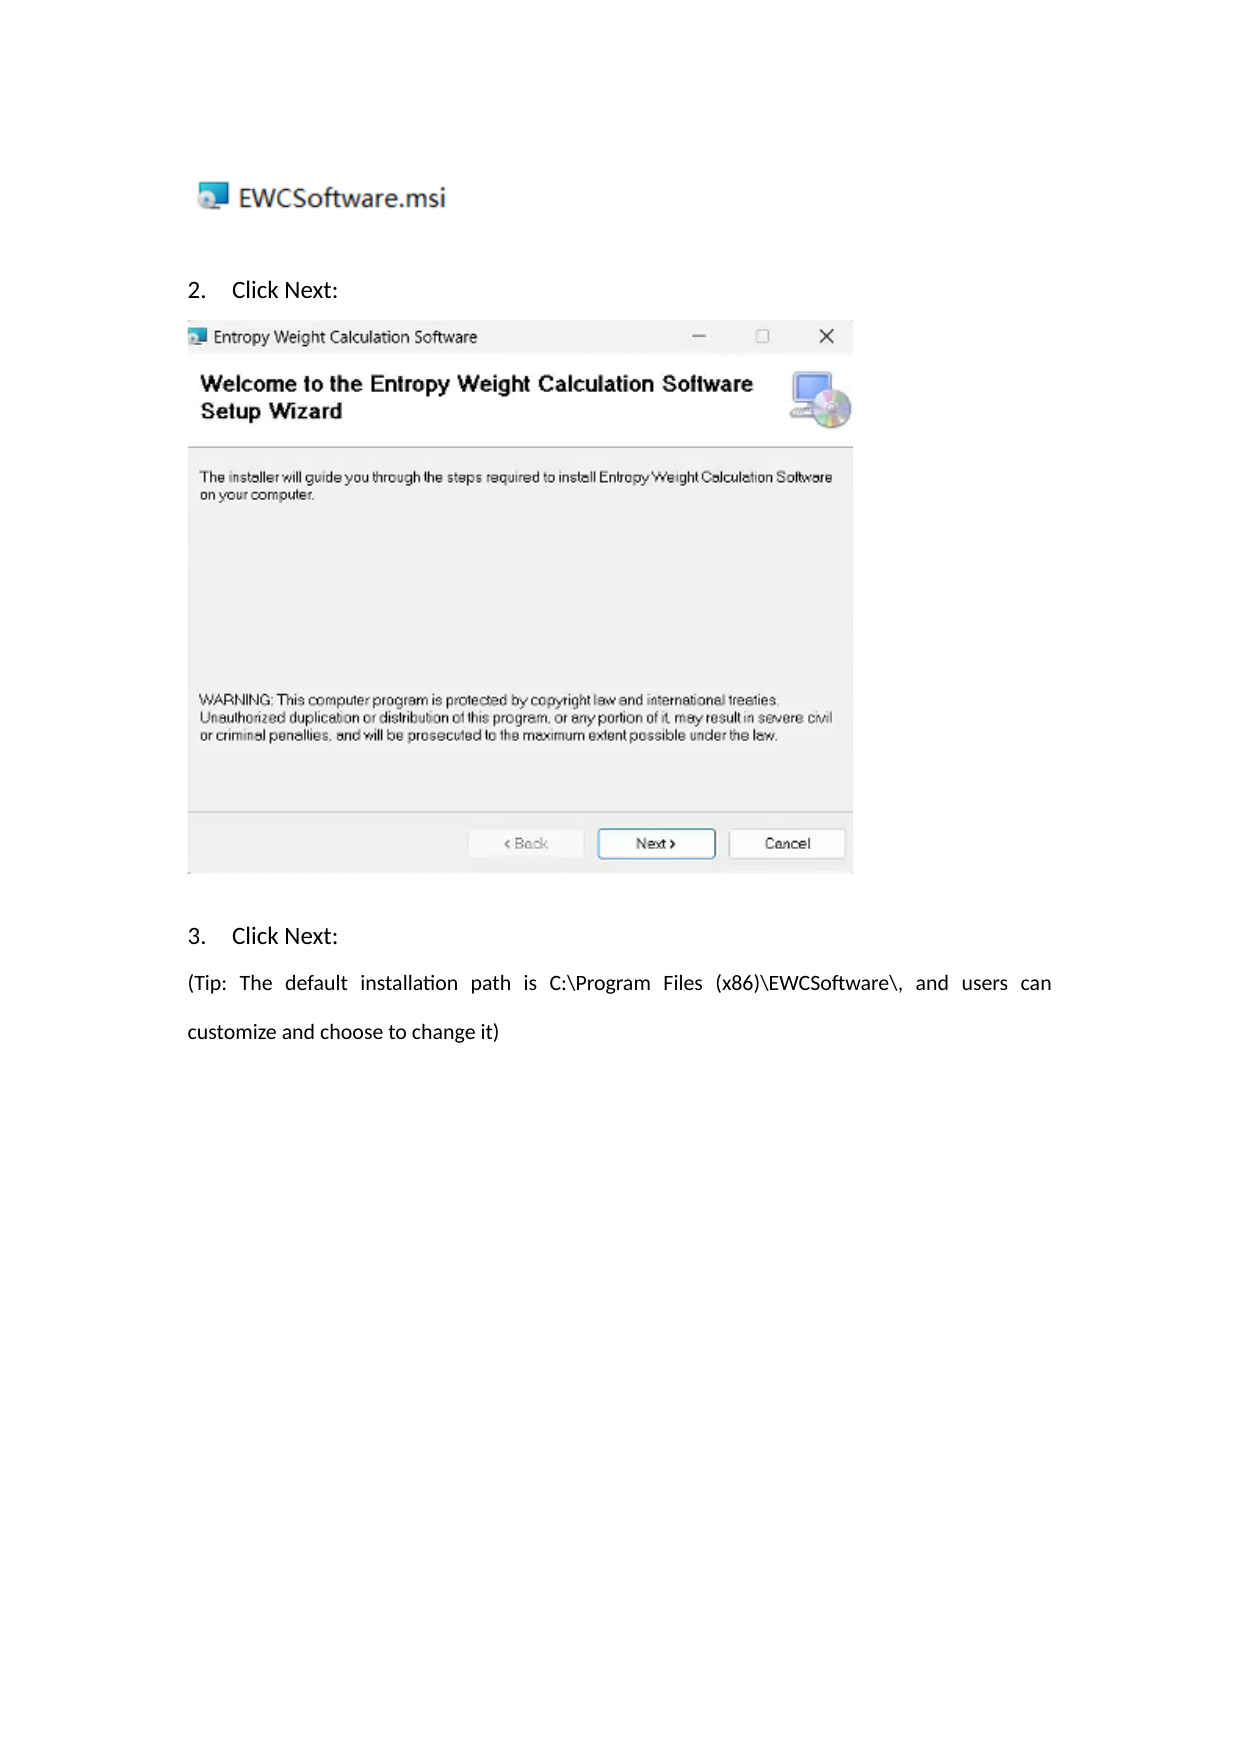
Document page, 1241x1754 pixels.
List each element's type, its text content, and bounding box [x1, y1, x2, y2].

picture [187, 162, 520, 234]
picture [187, 320, 854, 874]
list Click Next: [187, 273, 1053, 305]
list Click Next: [187, 919, 1053, 951]
text (Tip: The default installation path is C:\Program Files (x86)\EWCSoftware\, and users can customize and choose to change it) [187, 967, 1053, 1048]
